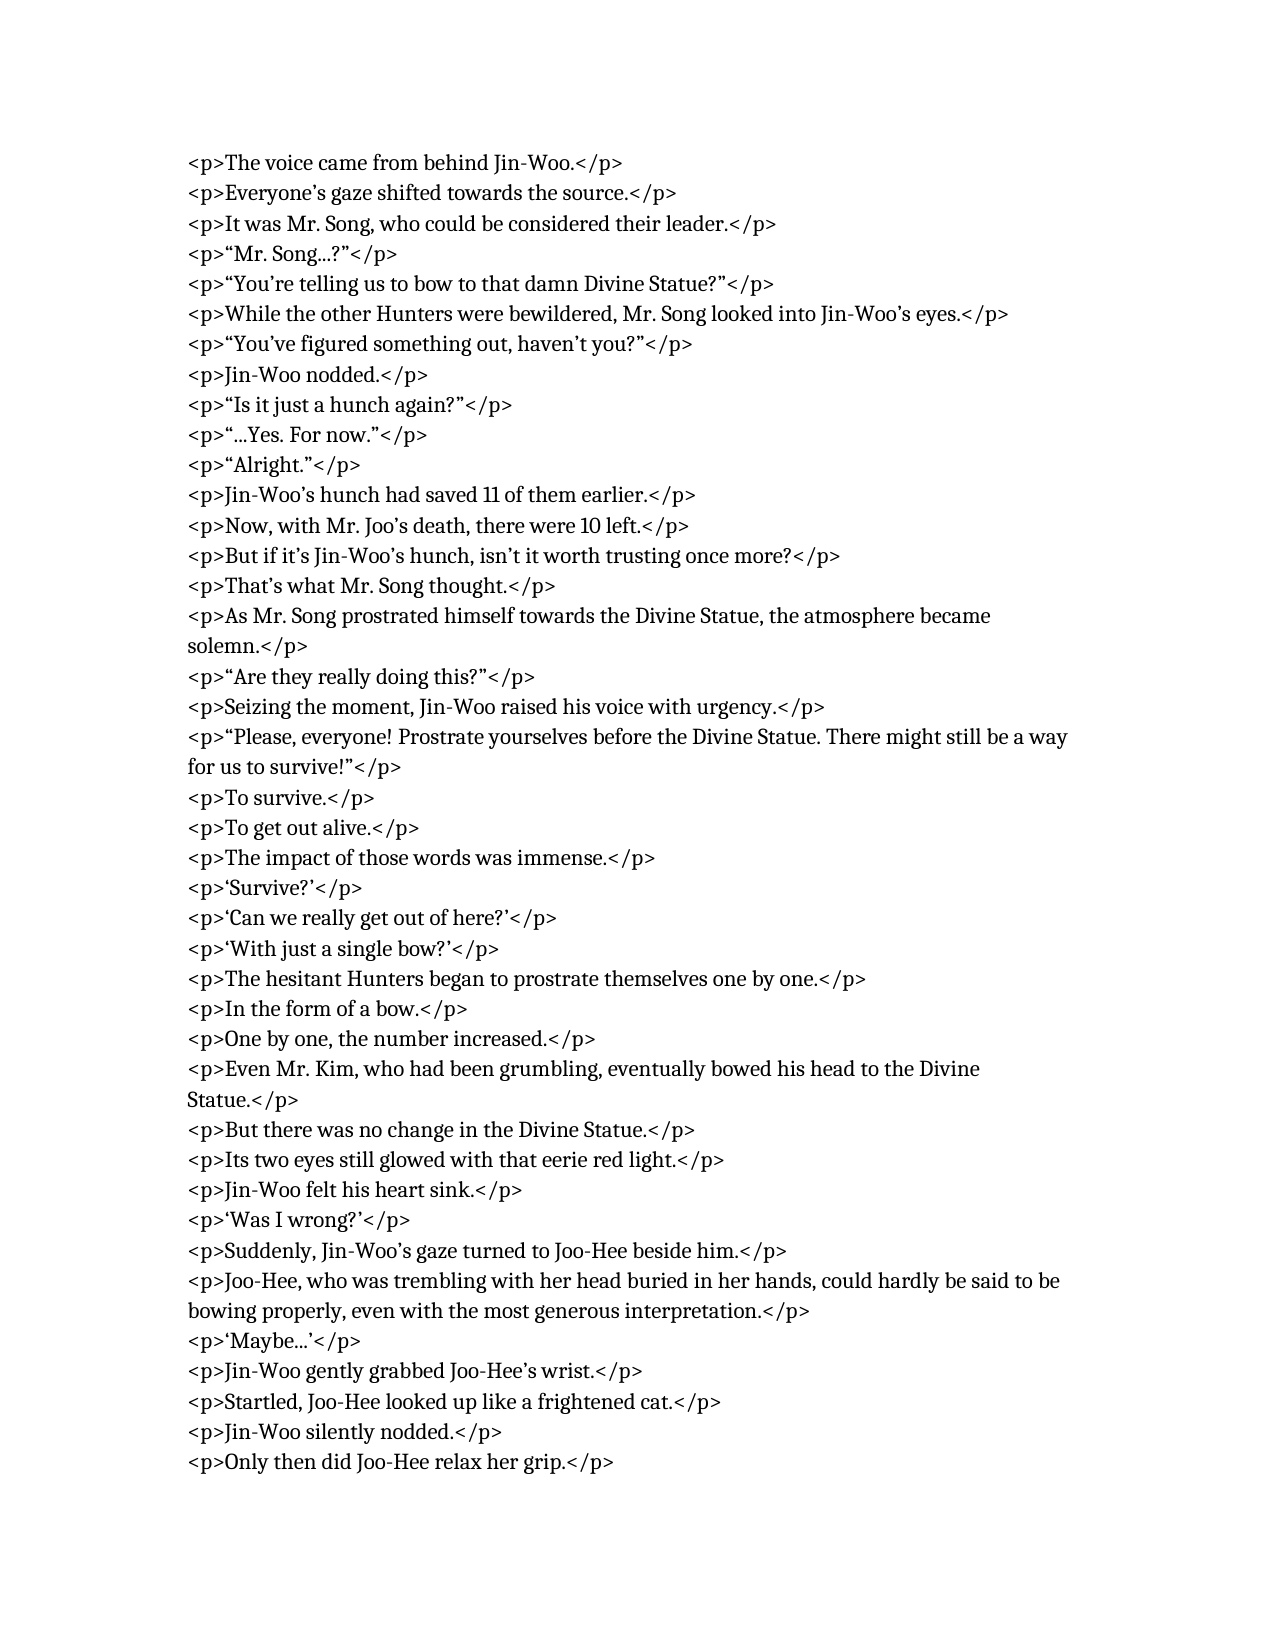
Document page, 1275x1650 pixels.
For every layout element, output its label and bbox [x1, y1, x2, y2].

text [187, 150, 1087, 1475]
